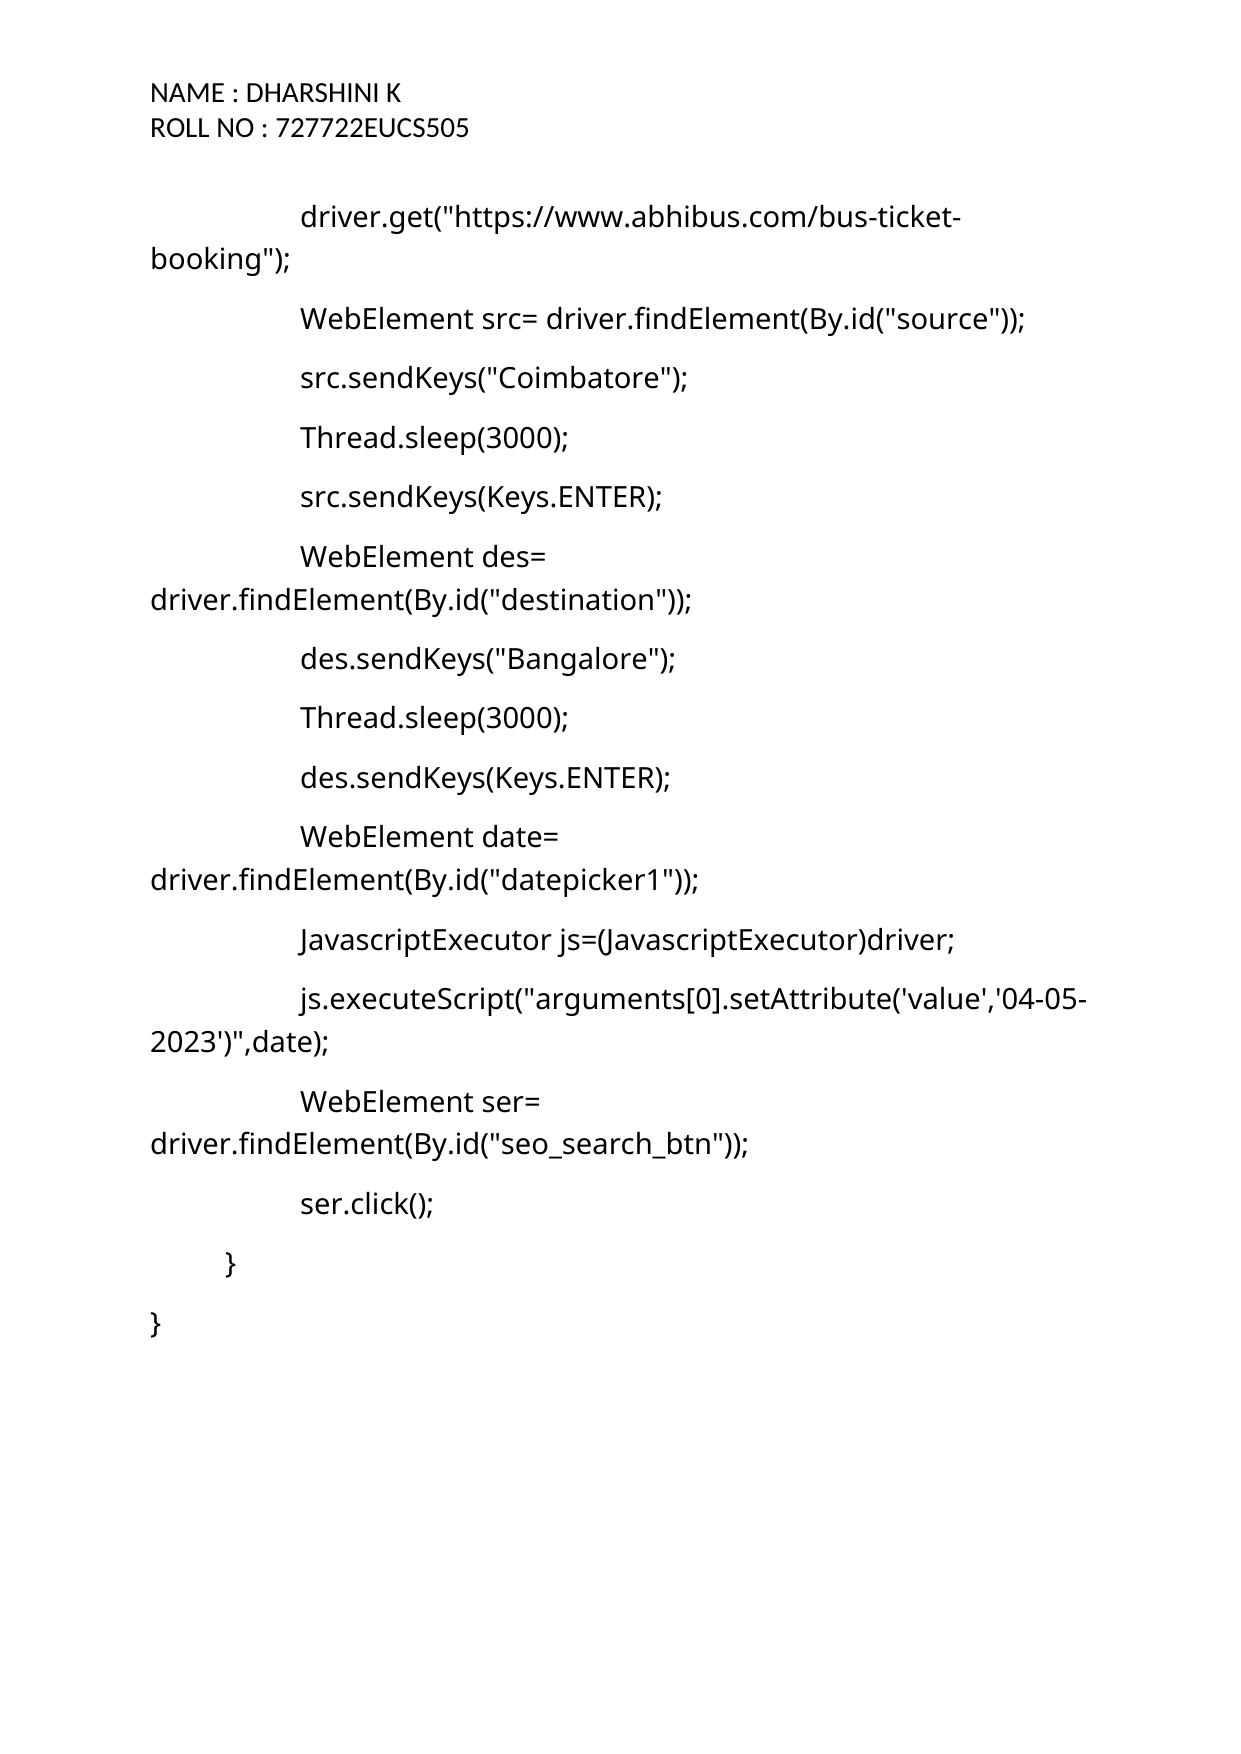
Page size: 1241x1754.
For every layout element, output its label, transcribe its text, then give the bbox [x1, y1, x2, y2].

text des.sendKeys("Bangalore"); [150, 638, 1090, 678]
text driver.get("https://www.abhibus.com/bus-ticket-booking"); [150, 196, 1090, 278]
text } [150, 1302, 1090, 1342]
text js.executeScript("arguments[0].setAttribute('value','04-05-2023')",date); [150, 978, 1090, 1061]
text src.sendKeys(Keys.ENTER); [150, 477, 1090, 516]
text WebElement src= driver.findElement(By.id("source")); [150, 298, 1090, 338]
text ser.click(); [150, 1183, 1090, 1223]
text JavascriptExecutor js=(JavascriptExecutor)driver; [150, 919, 1090, 959]
text des.sendKeys(Keys.ENTER); [150, 757, 1090, 797]
text WebElement date= driver.findElement(By.id("datepicker1")); [150, 817, 1090, 899]
text Thread.sleep(3000); [150, 417, 1090, 457]
text } [150, 1243, 1090, 1282]
text WebElement ser= driver.findElement(By.id("seo_search_btn")); [150, 1081, 1090, 1163]
text src.sendKeys("Coimbatore"); [150, 358, 1090, 397]
text Thread.sleep(3000); [150, 698, 1090, 737]
text WebElement des= driver.findElement(By.id("destination")); [150, 536, 1090, 618]
